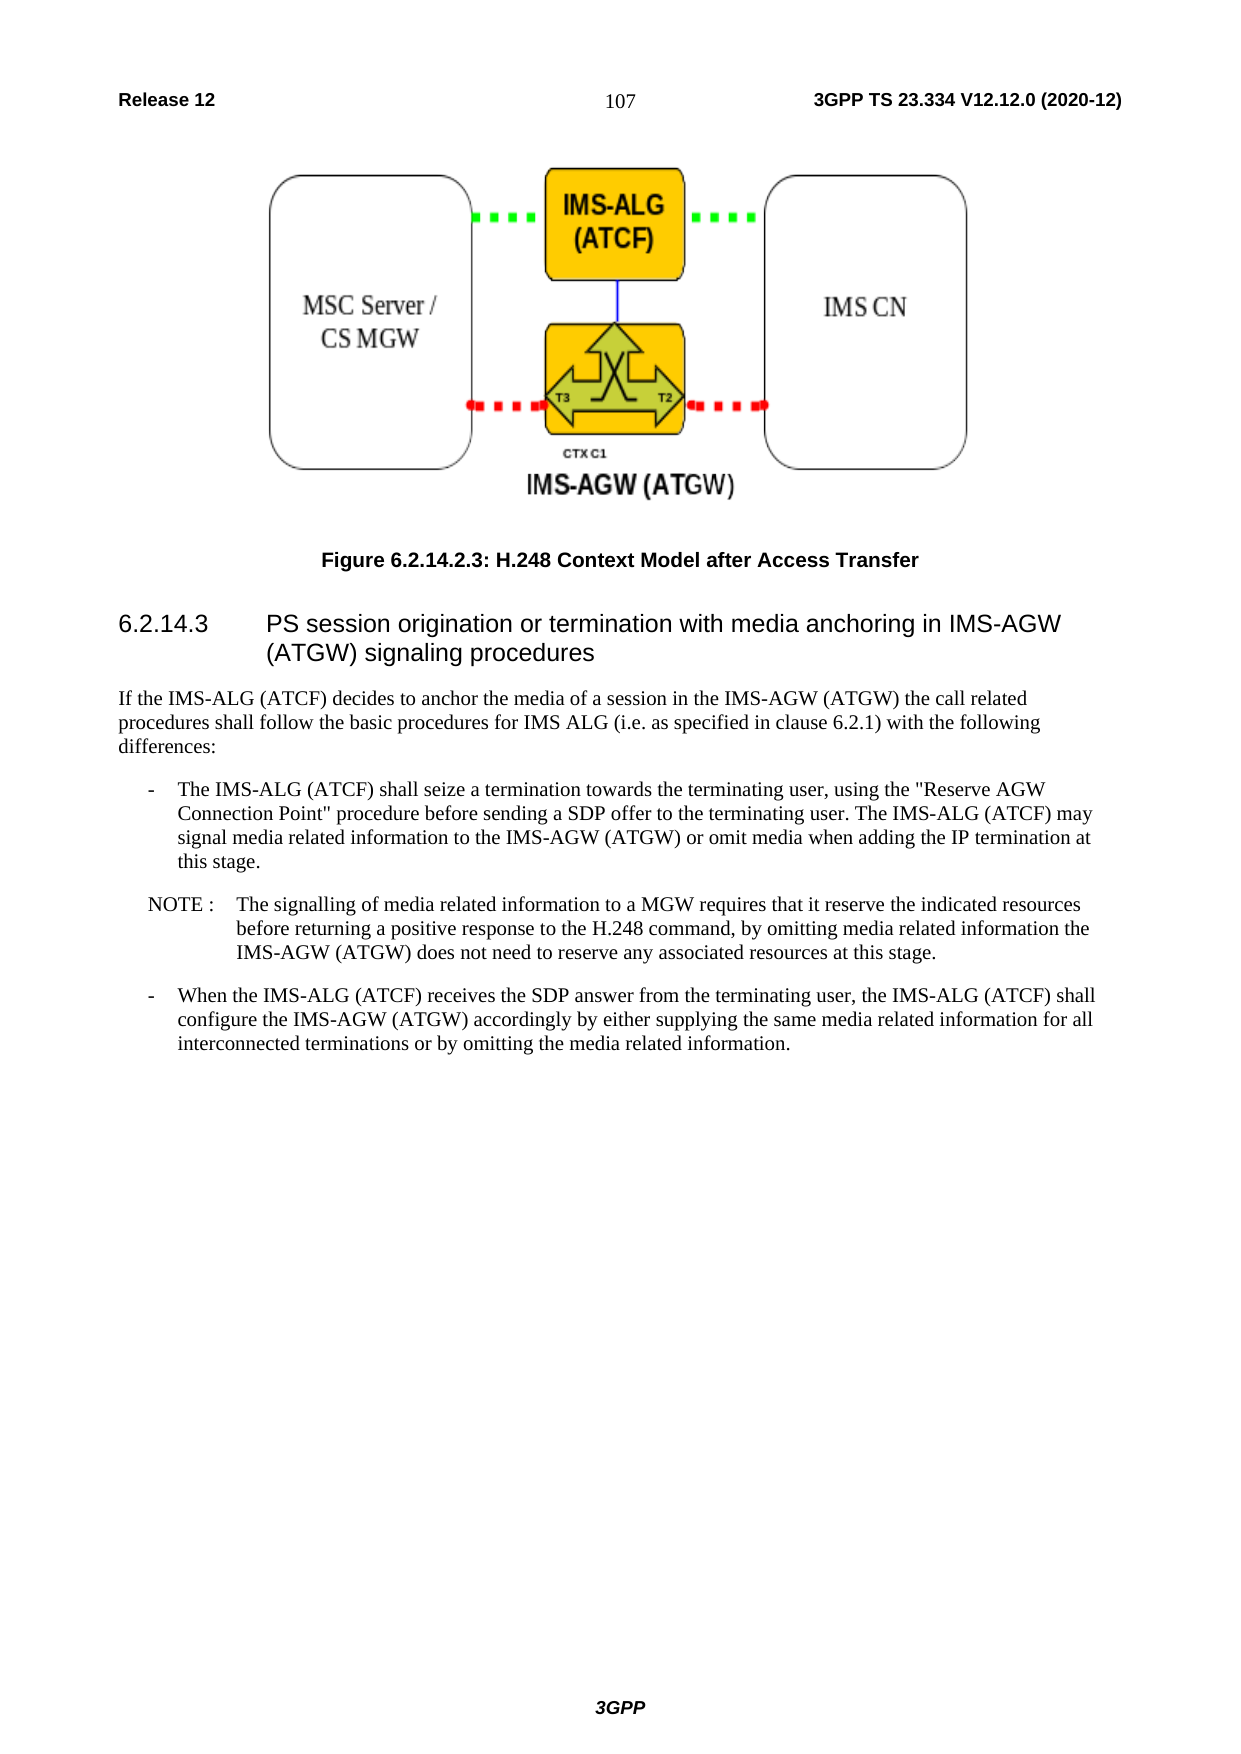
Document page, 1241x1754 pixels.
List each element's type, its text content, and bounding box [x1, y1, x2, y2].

text If the IMS-ALG (ATCF) decides to anchor the media of a session in the IMS-AGW (ATGW) the call related procedures shall follow the basic procedures for IMS ALG (i.e. as specified in clause 6.2.1) with the following differences: [118, 686, 1122, 758]
text - The IMS-ALG (ATCF) shall seize a termination towards the terminating user, using the "Reserve AGW Connection Point" procedure before sending a SDP offer to the terminating user. The IMS-ALG (ATCF) may signal media related information to the IMS-AGW (ATGW) or omit media when adding the IP termination at this stage. [148, 777, 1122, 873]
text Figure 6.2.14.2.3: H.248 Context Model after Access Transfer [118, 548, 1122, 572]
text NOTE : The signalling of media related information to a MGW requires that it reserve the indicated resources before returning a positive response to the H.248 command, by omitting media related information the IMS-AGW (ATGW) does not need to reserve any associated resources at this stage. [148, 892, 1122, 964]
subtitle 6.2.14.3 PS session origination or termination with media anchoring in IMS-AGW (ATGW) signaling procedures [118, 609, 1122, 667]
text - When the IMS-ALG (ATCF) receives the SDP answer from the terminating user, the IMS-ALG (ATCF) shall configure the IMS-AGW (ATGW) accordingly by either supplying the same media related information for all interconnected terminations or by omitting the media related information. [148, 983, 1122, 1055]
